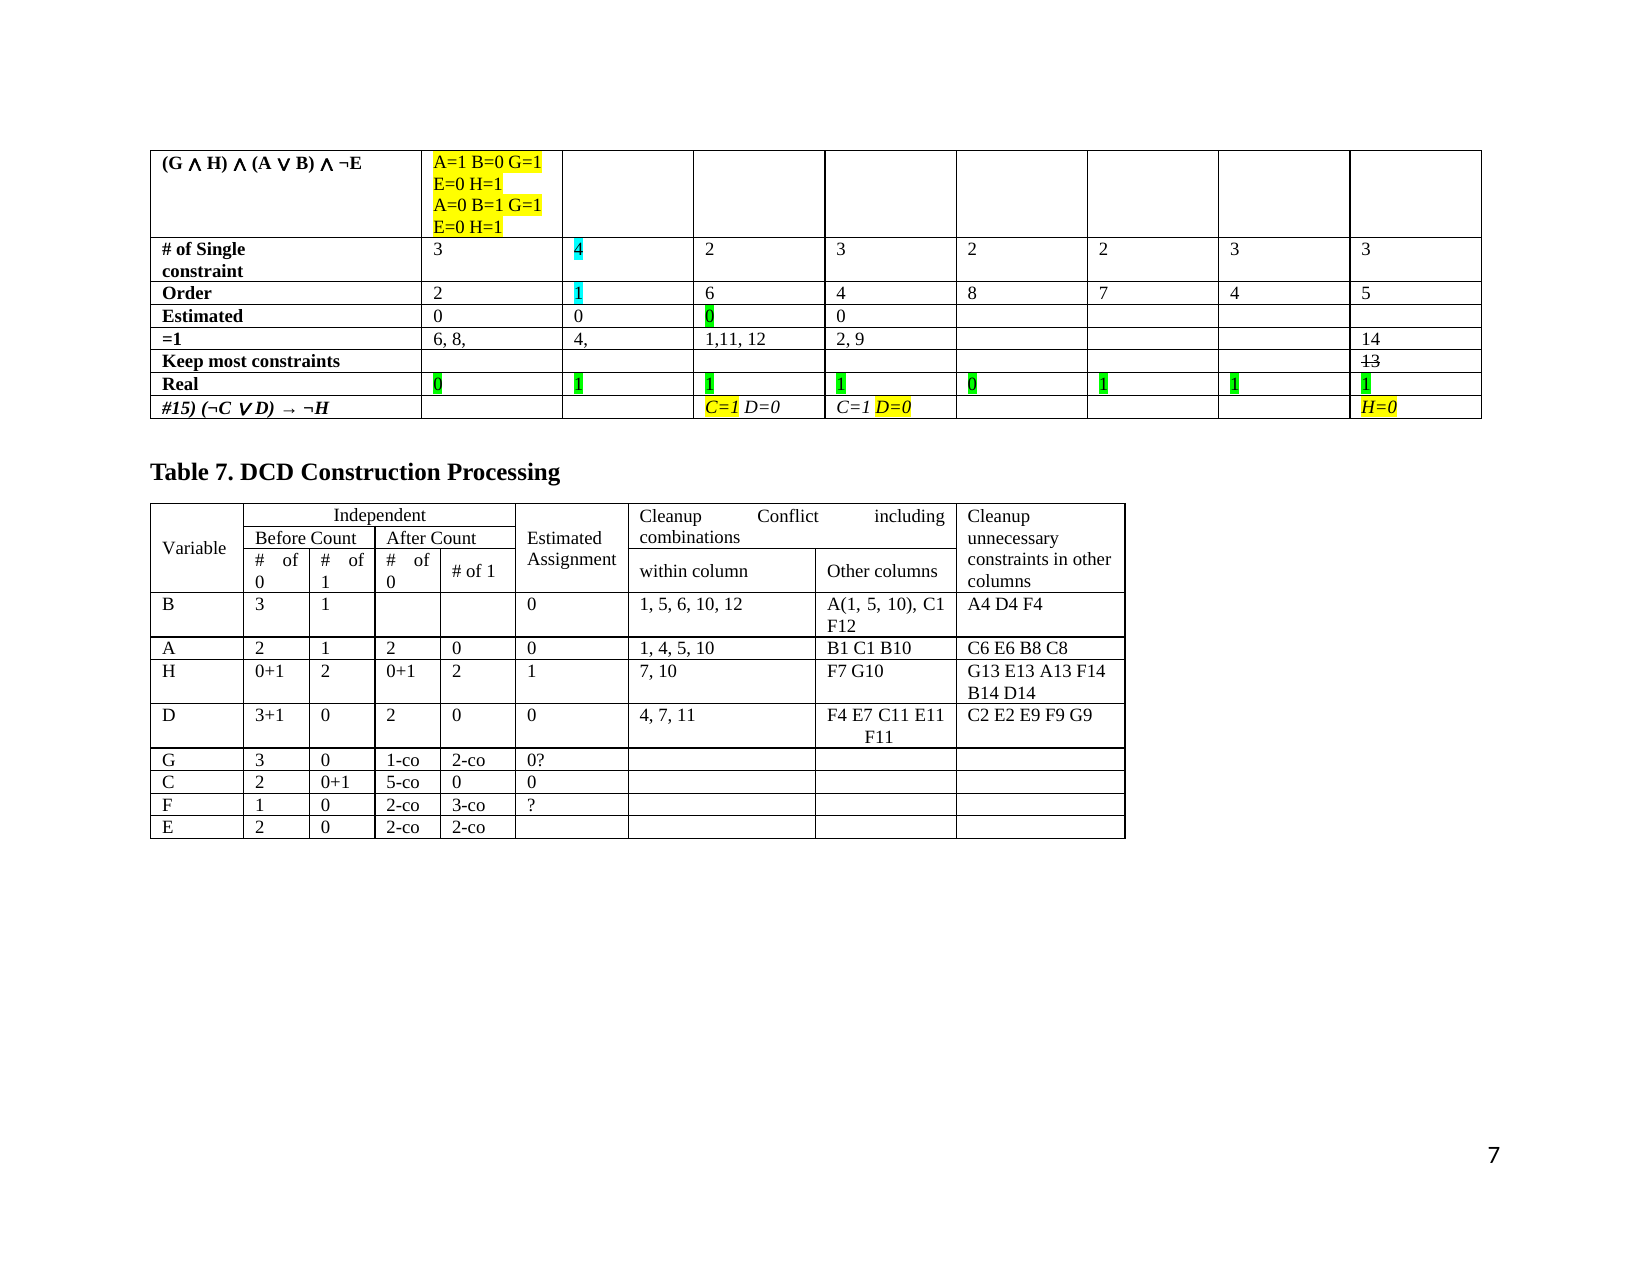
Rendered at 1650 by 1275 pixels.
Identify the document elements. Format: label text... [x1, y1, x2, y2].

table_cell F4 E7 C11 E11 F11 [816, 704, 956, 747]
table_cell [563, 350, 693, 372]
table_cell [816, 771, 956, 793]
table_cell [957, 151, 1087, 237]
table_cell 2 [376, 638, 440, 659]
table_cell 0 [441, 771, 515, 793]
table_cell C6 E6 B8 C8 [957, 638, 1124, 659]
table_cell A(1, 5, 10), C1 F12 [816, 593, 956, 636]
table_cell 0 [516, 771, 628, 793]
table_cell 14 [1351, 328, 1481, 349]
table_cell A=1 B=0 G=1 E=0 H=1 A=0 B=1 G=1 E=0 H=1 [503, 151, 562, 237]
table_cell F7 G10 [816, 660, 956, 703]
table_cell [629, 794, 815, 815]
table_cell # of 1 [441, 549, 515, 592]
table_cell 2 [244, 771, 309, 793]
table_cell 0 [516, 593, 628, 636]
table_cell 0? [516, 749, 628, 770]
table_cell 2-co [376, 794, 440, 815]
table_header Cleanup Conflict including combinations [629, 504, 956, 548]
table_cell 3-co [441, 794, 515, 815]
table_cell [957, 305, 1087, 327]
table_cell 13 [1351, 350, 1481, 372]
table_cell [422, 396, 562, 418]
table_cell G [151, 749, 243, 770]
table_cell B1 C1 B10 [816, 638, 956, 659]
table_cell [1088, 151, 1218, 237]
table_cell [422, 350, 562, 372]
table_cell [1219, 305, 1349, 327]
table_cell G13 E13 A13 F14 B14 D14 [957, 660, 1124, 703]
table_cell [1219, 328, 1349, 349]
table_cell [957, 771, 1124, 793]
table_cell [816, 749, 956, 770]
table_cell 0 [441, 638, 515, 659]
table_cell 0 [310, 749, 374, 770]
table_cell 2 [694, 238, 824, 281]
table_cell [516, 816, 628, 838]
table_cell =1 [151, 328, 421, 349]
table_cell 5 [1351, 282, 1481, 304]
table_cell 2 [422, 282, 562, 304]
table_cell F [151, 794, 243, 815]
table_cell C2 E2 E9 F9 G9 [957, 704, 1124, 747]
table_cell [1088, 305, 1218, 327]
table_cell 0+1 [244, 660, 309, 703]
table_cell (G ∧ H) ∧ (A ∨ B) ∧ ¬E [151, 151, 421, 237]
table_cell 1 [1371, 373, 1481, 394]
table_cell C=1 D=0 [694, 396, 824, 418]
table_cell 1-co [376, 749, 440, 770]
table_cell 0+1 [310, 771, 374, 793]
table_cell 0 [422, 305, 562, 327]
table_cell [1219, 151, 1349, 237]
table_cell 0 [310, 816, 374, 838]
table_cell [1219, 396, 1349, 418]
table_cell 1 [1108, 373, 1218, 394]
table_cell [1219, 350, 1349, 372]
table_cell 7, 10 [629, 660, 815, 703]
table_cell [1351, 151, 1481, 237]
table_cell # of 0 [244, 549, 309, 592]
table_cell 0 [442, 373, 562, 394]
table_cell within column [629, 549, 815, 592]
table_cell 3 [244, 593, 309, 636]
table_cell 5-co [376, 771, 440, 793]
table_cell 6, 8, [422, 328, 562, 349]
table_cell [957, 749, 1124, 770]
table_cell 1 [310, 638, 374, 659]
table_cell [826, 151, 956, 237]
table_cell H=0 [1351, 396, 1481, 418]
table_cell # of Single constraint [151, 238, 421, 281]
table_cell [1088, 328, 1218, 349]
table_cell 2 [244, 638, 309, 659]
table_cell 2 [310, 660, 374, 703]
table_cell E [151, 816, 243, 838]
table_cell # of 1 [310, 549, 374, 592]
table_cell 3 [1351, 238, 1481, 281]
table_cell 4 [1219, 282, 1349, 304]
text Table 7. DCD Construction Processing [150, 457, 1500, 486]
table_cell 0 [563, 305, 693, 327]
table_cell [1088, 396, 1218, 418]
table_cell [816, 816, 956, 838]
table_cell Estimated [151, 305, 421, 327]
table_cell 1 [516, 660, 628, 703]
table_cell 4, 7, 11 [629, 704, 815, 747]
table_cell [694, 151, 824, 237]
table_cell ? [516, 794, 628, 815]
table_cell 3 [244, 749, 309, 770]
table_cell # of 0 [376, 549, 440, 592]
table_cell [629, 771, 815, 793]
table_cell [957, 396, 1087, 418]
table_cell 1 [244, 794, 309, 815]
table_cell 8 [957, 282, 1087, 304]
table_cell 1, 4, 5, 10 [629, 638, 815, 659]
table_cell C [151, 771, 243, 793]
table_cell 2, 9 [826, 328, 956, 349]
table_cell 0+1 [376, 660, 440, 703]
table_cell [1088, 350, 1218, 372]
table_cell C=1 D=0 [826, 396, 956, 418]
table_cell Before Count [244, 527, 374, 548]
table_cell [563, 151, 693, 237]
table_cell #15) (¬C ∨ D) → ¬H [151, 396, 421, 418]
table_cell A [151, 638, 243, 659]
table_cell Keep most constraints [151, 350, 421, 372]
table_header Estimated Assignment [516, 504, 628, 592]
table_header Variable [151, 504, 243, 592]
table_cell 6 [694, 282, 824, 304]
table_cell 2-co [376, 816, 440, 838]
table_cell 3 [1219, 238, 1349, 281]
table_cell 4, [563, 328, 693, 349]
table_cell [694, 350, 824, 372]
table_cell 1 [310, 593, 374, 636]
table_cell [957, 350, 1087, 372]
table_cell Real [151, 373, 421, 394]
table_cell 1 [583, 373, 693, 394]
table_cell [826, 350, 956, 372]
table_cell 7 [1088, 282, 1218, 304]
table_cell 4 [563, 238, 693, 281]
table_cell [816, 794, 956, 815]
table_cell Order [151, 282, 421, 304]
table_cell [376, 593, 440, 636]
table_cell 1,11, 12 [694, 328, 824, 349]
table_cell H [151, 660, 243, 703]
table_cell 0 [826, 305, 956, 327]
table_cell D [151, 704, 243, 747]
table_cell After Count [376, 527, 515, 548]
table_cell 3 [422, 238, 562, 281]
table_header Cleanup unnecessary constraints in other columns [957, 504, 1124, 592]
table_header Independent [244, 504, 515, 526]
table_cell [957, 816, 1124, 838]
table_cell 0 [516, 638, 628, 659]
table_cell [563, 396, 693, 418]
table_cell 0 [310, 794, 374, 815]
table_cell 1, 5, 6, 10, 12 [629, 593, 815, 636]
table_cell 0 [714, 305, 824, 327]
table_cell 1 [583, 282, 693, 304]
table_cell A4 D4 F4 [957, 593, 1124, 636]
table_cell 3+1 [244, 704, 309, 747]
table_cell B [151, 593, 243, 636]
table_cell 1 [714, 373, 824, 394]
table_cell [629, 816, 815, 838]
table_cell 0 [441, 704, 515, 747]
table_cell [441, 593, 515, 636]
table_cell 0 [977, 373, 1087, 394]
table_cell 2 [957, 238, 1087, 281]
table_cell [957, 328, 1087, 349]
table_cell 2 [244, 816, 309, 838]
table_cell 0 [516, 704, 628, 747]
table_cell 4 [826, 282, 956, 304]
table_cell Other columns [816, 549, 956, 592]
table_cell 0 [310, 704, 374, 747]
table_cell [1351, 305, 1481, 327]
table_cell 3 [826, 238, 956, 281]
table_cell 1 [846, 373, 956, 394]
table_cell 1 [1239, 373, 1349, 394]
table_cell 2-co [441, 816, 515, 838]
table_cell [957, 794, 1124, 815]
table_cell [629, 749, 815, 770]
table_cell 2 [441, 660, 515, 703]
table_cell 2 [1088, 238, 1218, 281]
table_cell 2-co [441, 749, 515, 770]
table_cell 2 [376, 704, 440, 747]
